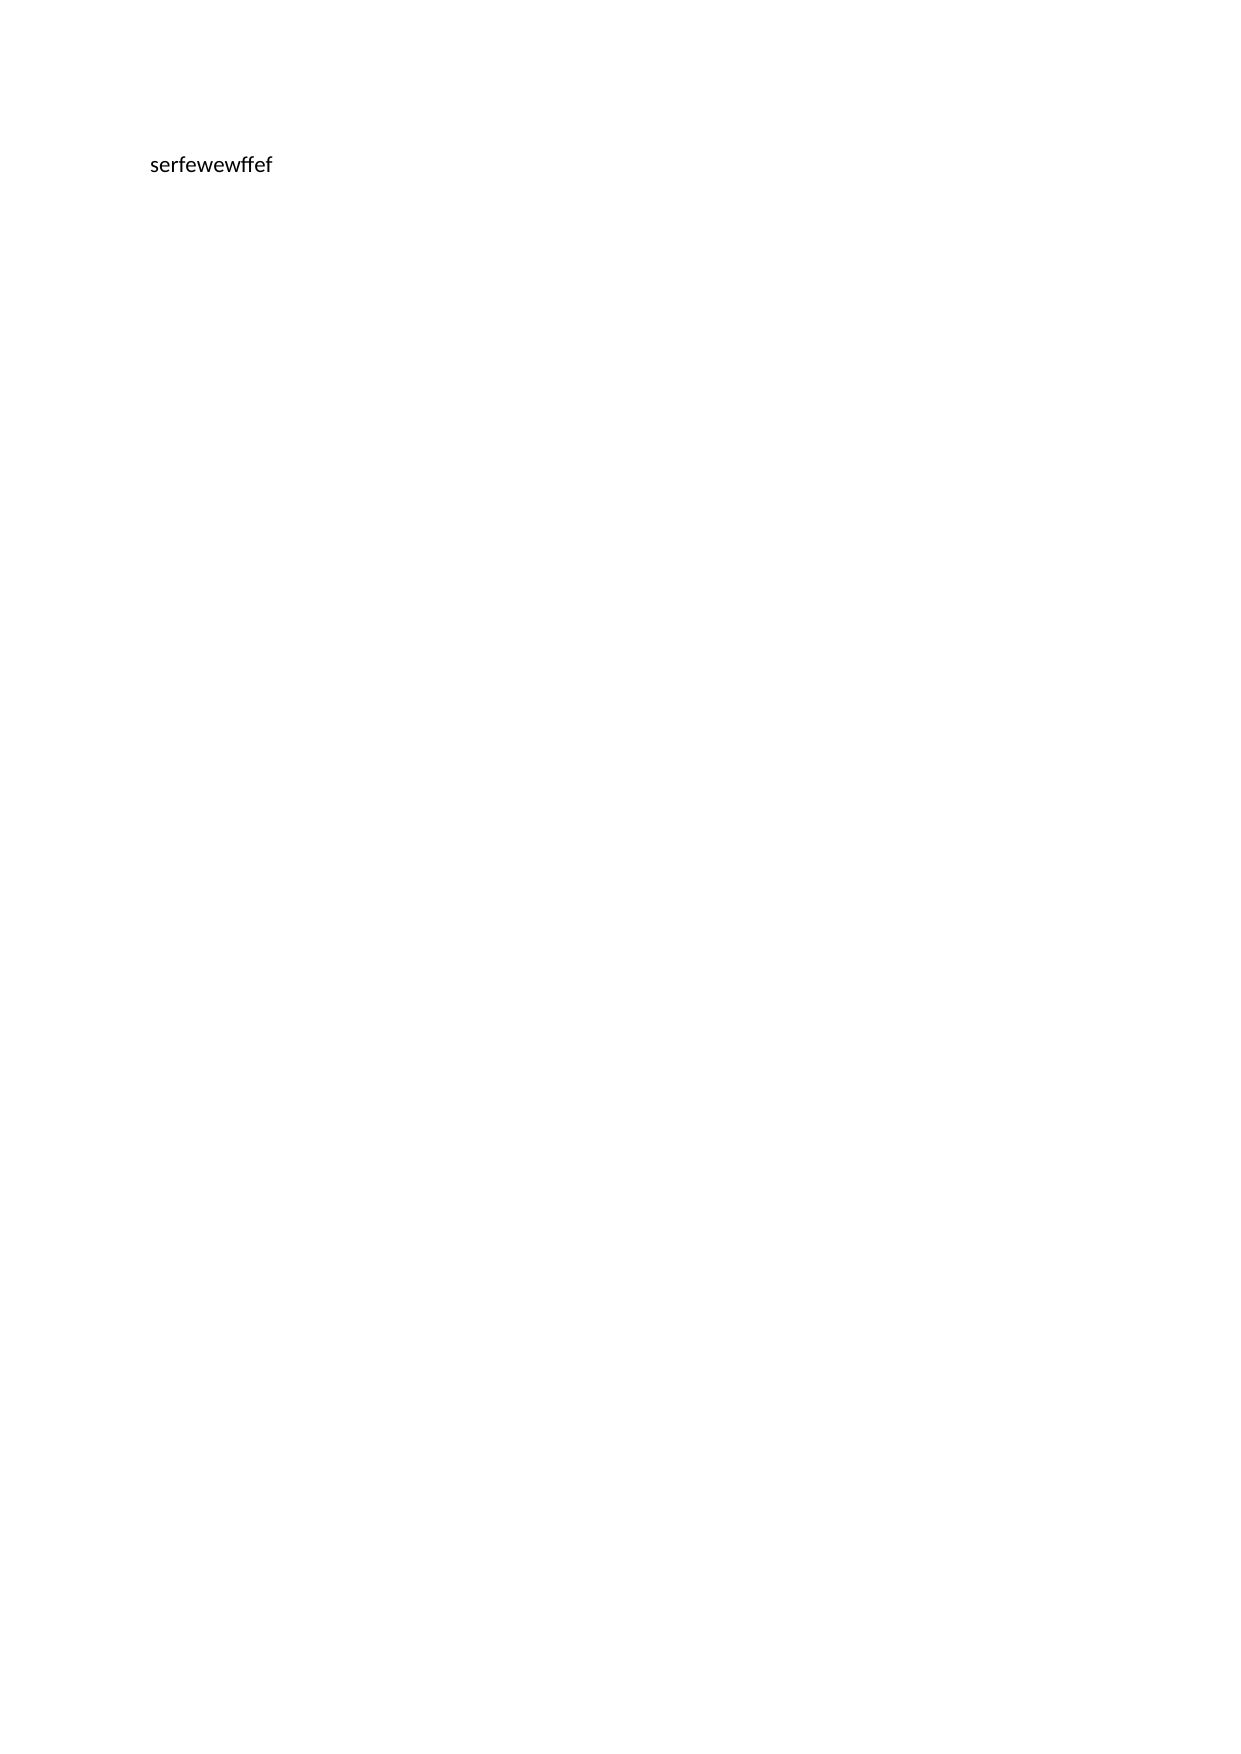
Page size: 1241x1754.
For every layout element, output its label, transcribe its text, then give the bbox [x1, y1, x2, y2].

text serfewewffef [150, 150, 1090, 178]
